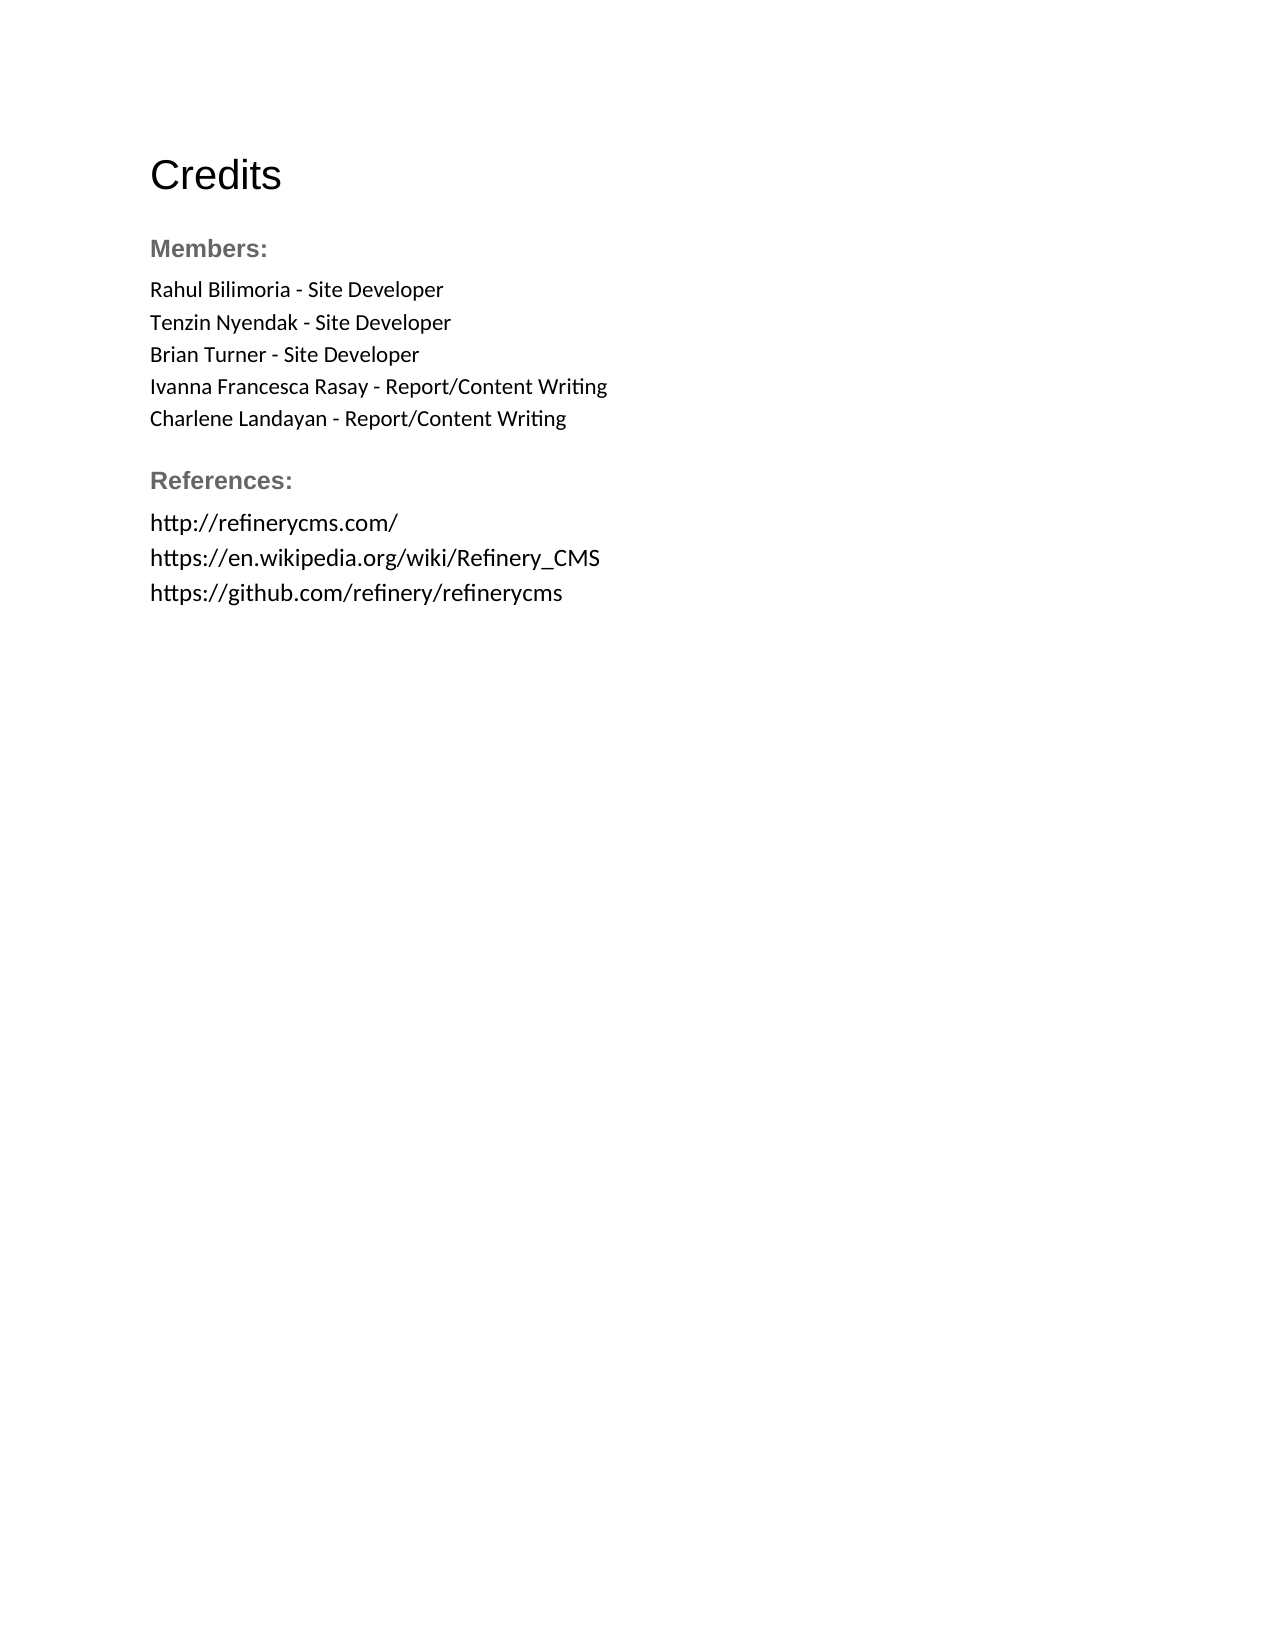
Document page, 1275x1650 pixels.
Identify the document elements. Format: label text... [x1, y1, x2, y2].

text https://en.wikipedia.org/wiki/Refinery_CMS [150, 542, 1125, 573]
text Ivanna Francesca Rasay - Report/Content Writing [150, 372, 1125, 400]
subtitle Members: [150, 234, 1125, 263]
subtitle Credits [150, 150, 1125, 198]
text Tenzin Nyendak - Site Developer [150, 308, 1125, 336]
text Rahul Bilimoria - Site Developer [150, 276, 1125, 304]
text http://refinerycms.com/ [150, 507, 1125, 538]
text Charlene Landayan - Report/Content Writing [150, 404, 1125, 432]
text https://github.com/refinery/refinerycms [150, 577, 1125, 608]
text Brian Turner - Site Developer [150, 340, 1125, 368]
subtitle References: [150, 466, 1125, 494]
